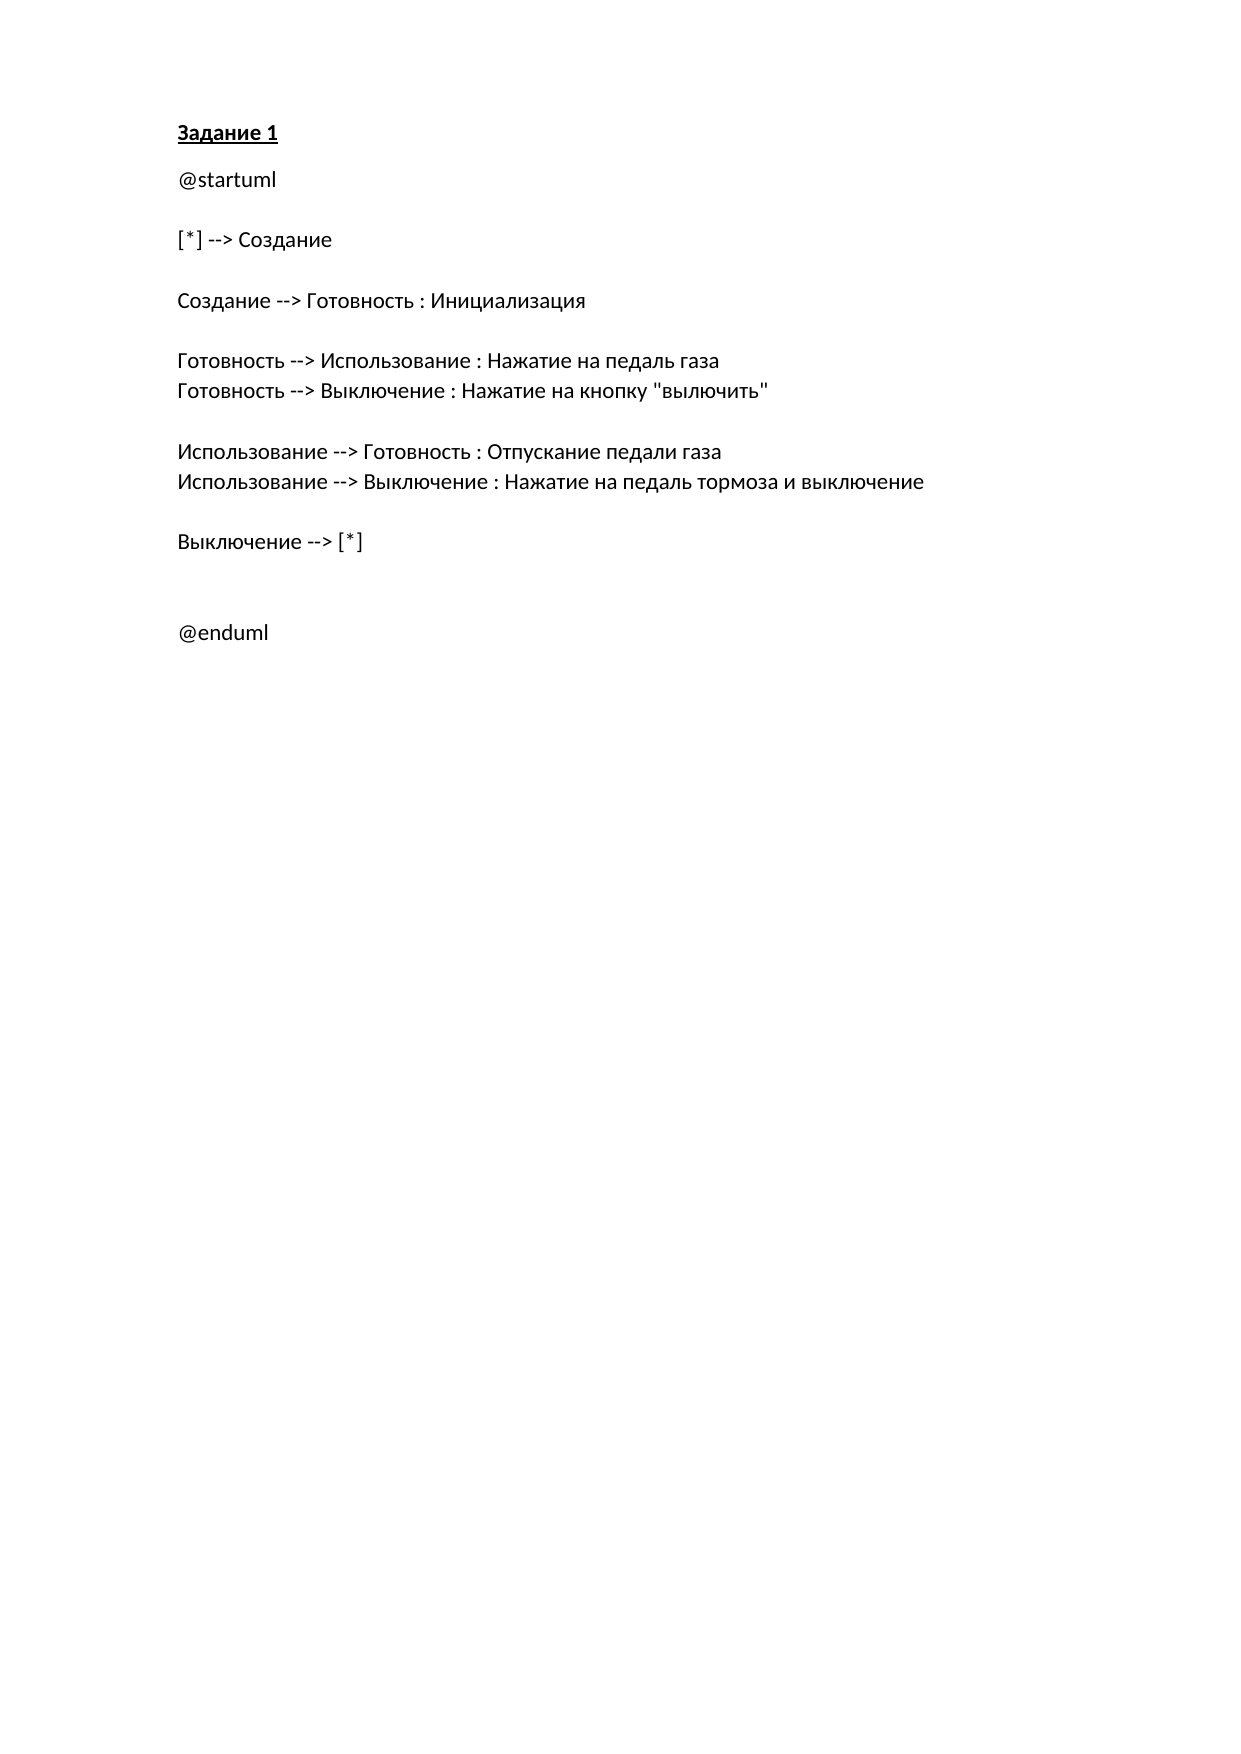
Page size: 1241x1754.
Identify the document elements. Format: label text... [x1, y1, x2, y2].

text Задание 1 [177, 118, 1152, 146]
text @startuml [*] --> Создание Создание --> Готовность : Инициализация Готовность --> Использование : Нажатие на педаль газа Готовность --> Выключение : Нажатие на кнопку "вылючить" Использование --> Готовность : Отпускание педали газа Использование --> Выключение : Нажатие на педаль тормоза и выключение Выключение --> [*] @enduml [177, 165, 1152, 646]
